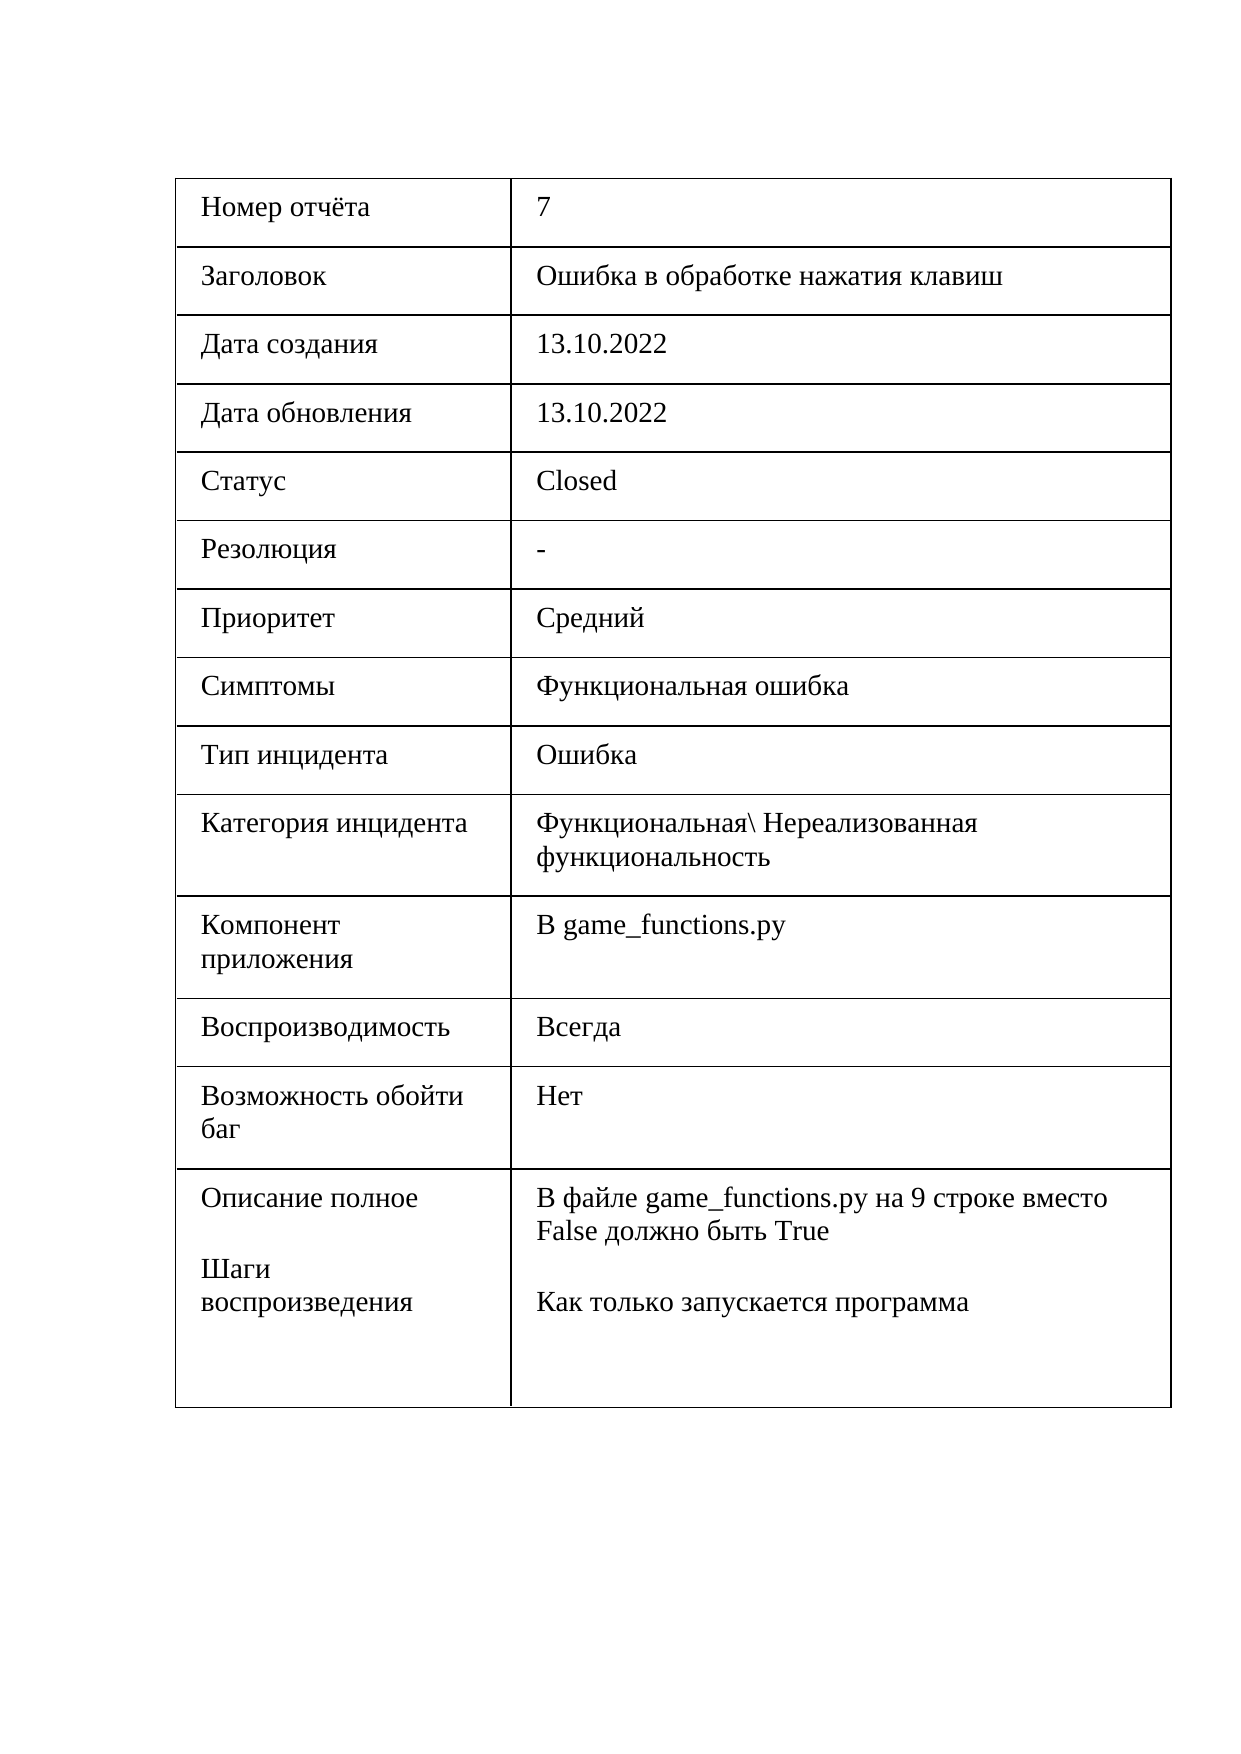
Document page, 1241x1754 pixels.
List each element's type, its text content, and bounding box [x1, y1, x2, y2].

table_cell Категория инцидента [176, 795, 510, 895]
table_header 7 [512, 179, 1170, 246]
table_cell Резолюция [176, 521, 510, 588]
table_cell Приоритет [176, 589, 510, 657]
table_cell Симптомы [176, 658, 510, 725]
table_cell Тип инцидента [176, 726, 510, 793]
table_cell 13.10.2022 [512, 385, 1170, 451]
table_cell Функциональная\ Нереализованная функциональность [512, 795, 1170, 895]
table_cell Всегда [512, 999, 1170, 1066]
table_cell - [512, 521, 1170, 588]
table_header Номер отчёта [176, 179, 510, 246]
table_cell Дата обновления [176, 384, 510, 451]
table_cell Функциональная ошибка [512, 658, 1170, 725]
table_cell Заголовок [176, 247, 510, 314]
table_cell Компонент приложения [176, 896, 510, 997]
table_cell Воспроизводимость [176, 999, 510, 1066]
table_cell Возможность обойти баг [176, 1067, 510, 1168]
table_cell В game_functions.py [512, 897, 1170, 997]
table_cell Closed [512, 453, 1170, 520]
table_cell Дата создания [176, 315, 510, 383]
table_cell Статус [176, 452, 510, 520]
table_cell Описание полное Шаги воспроизведения [176, 1169, 510, 1406]
table_cell Нет [512, 1067, 1170, 1168]
table_cell Ошибка [512, 727, 1170, 793]
table_cell В файле game_functions.py на 9 строке вместо False должно быть True Как только запускается программа [512, 1170, 1170, 1406]
table_cell 13.10.2022 [512, 316, 1170, 383]
table_cell Средний [512, 590, 1170, 657]
table_cell Ошибка в обработке нажатия клавиш [512, 248, 1170, 314]
